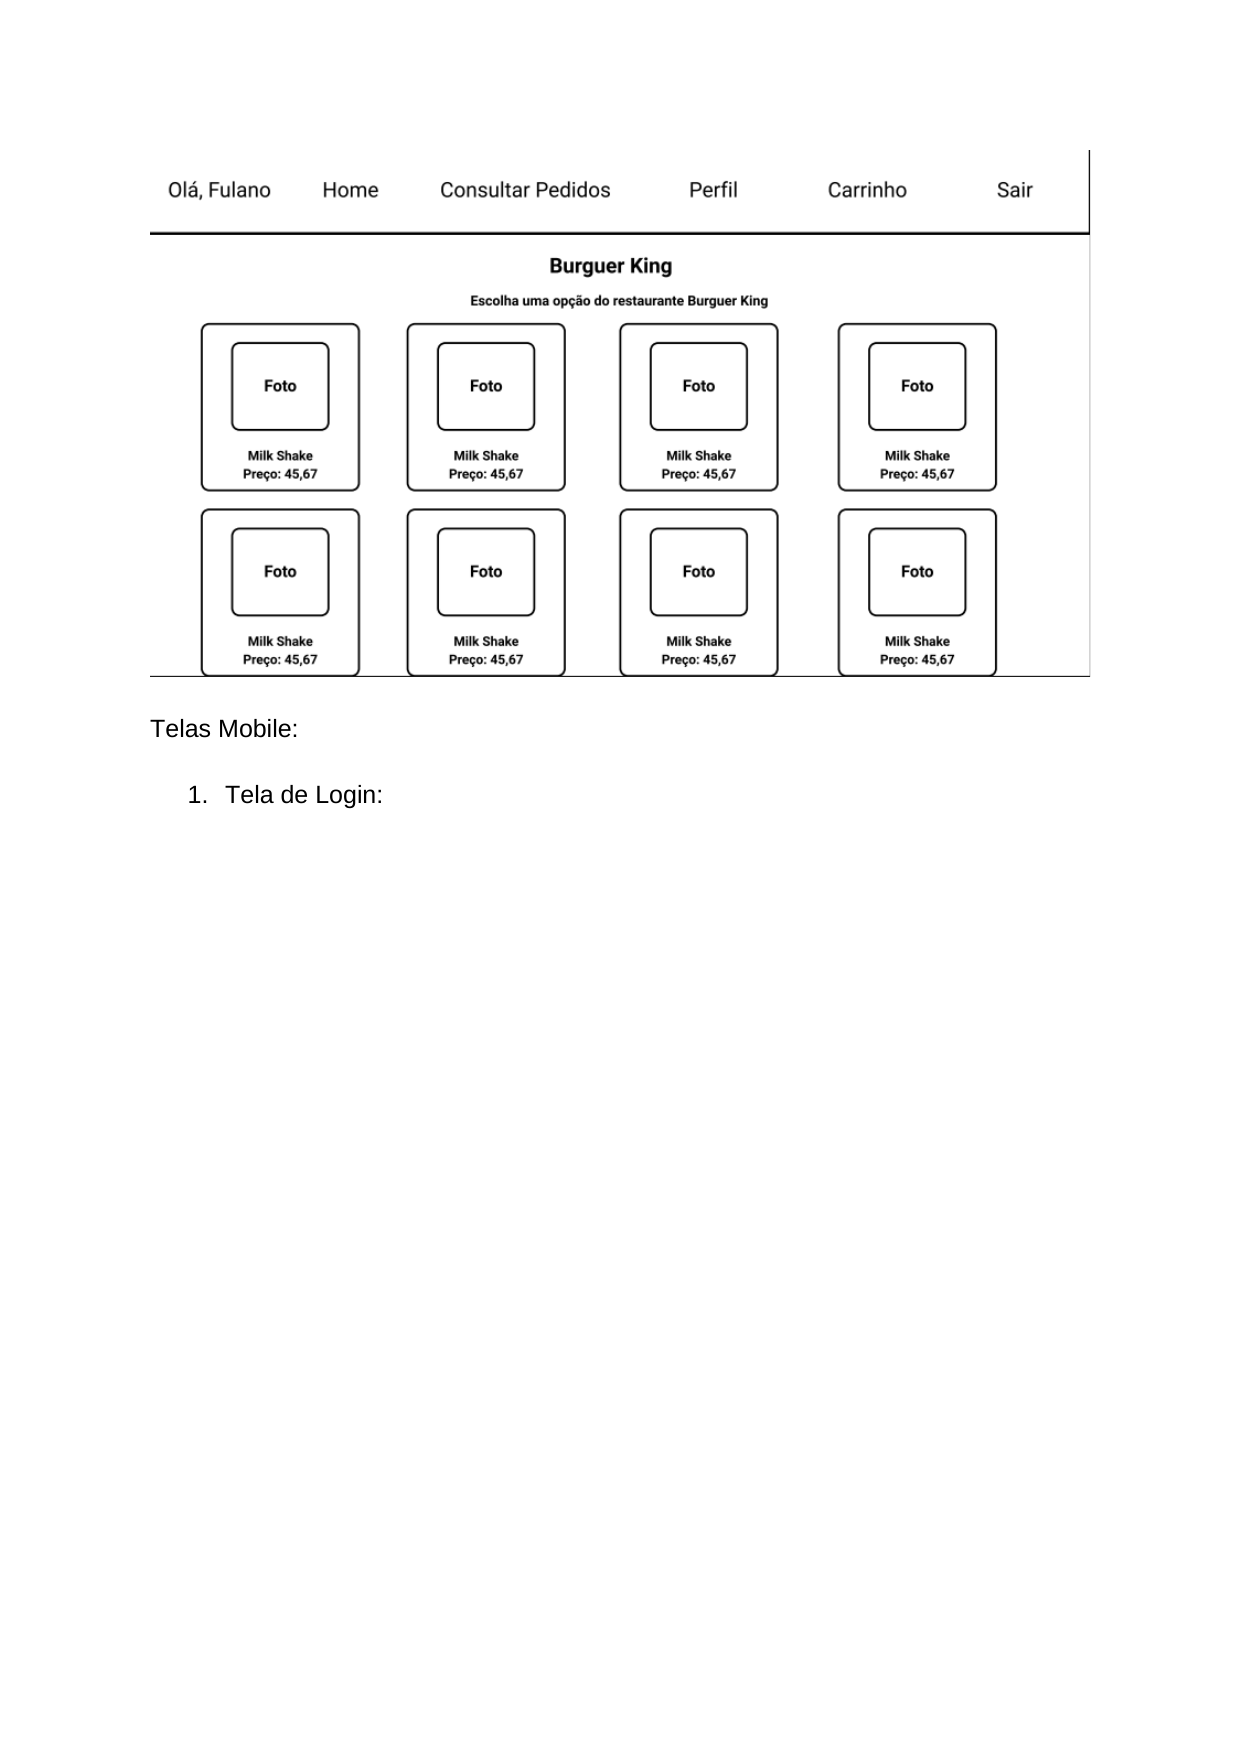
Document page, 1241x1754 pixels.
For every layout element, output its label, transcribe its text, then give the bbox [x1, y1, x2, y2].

list Tela de Login: [187, 780, 1090, 809]
picture [150, 150, 1091, 677]
text Telas Mobile: [150, 714, 1090, 743]
